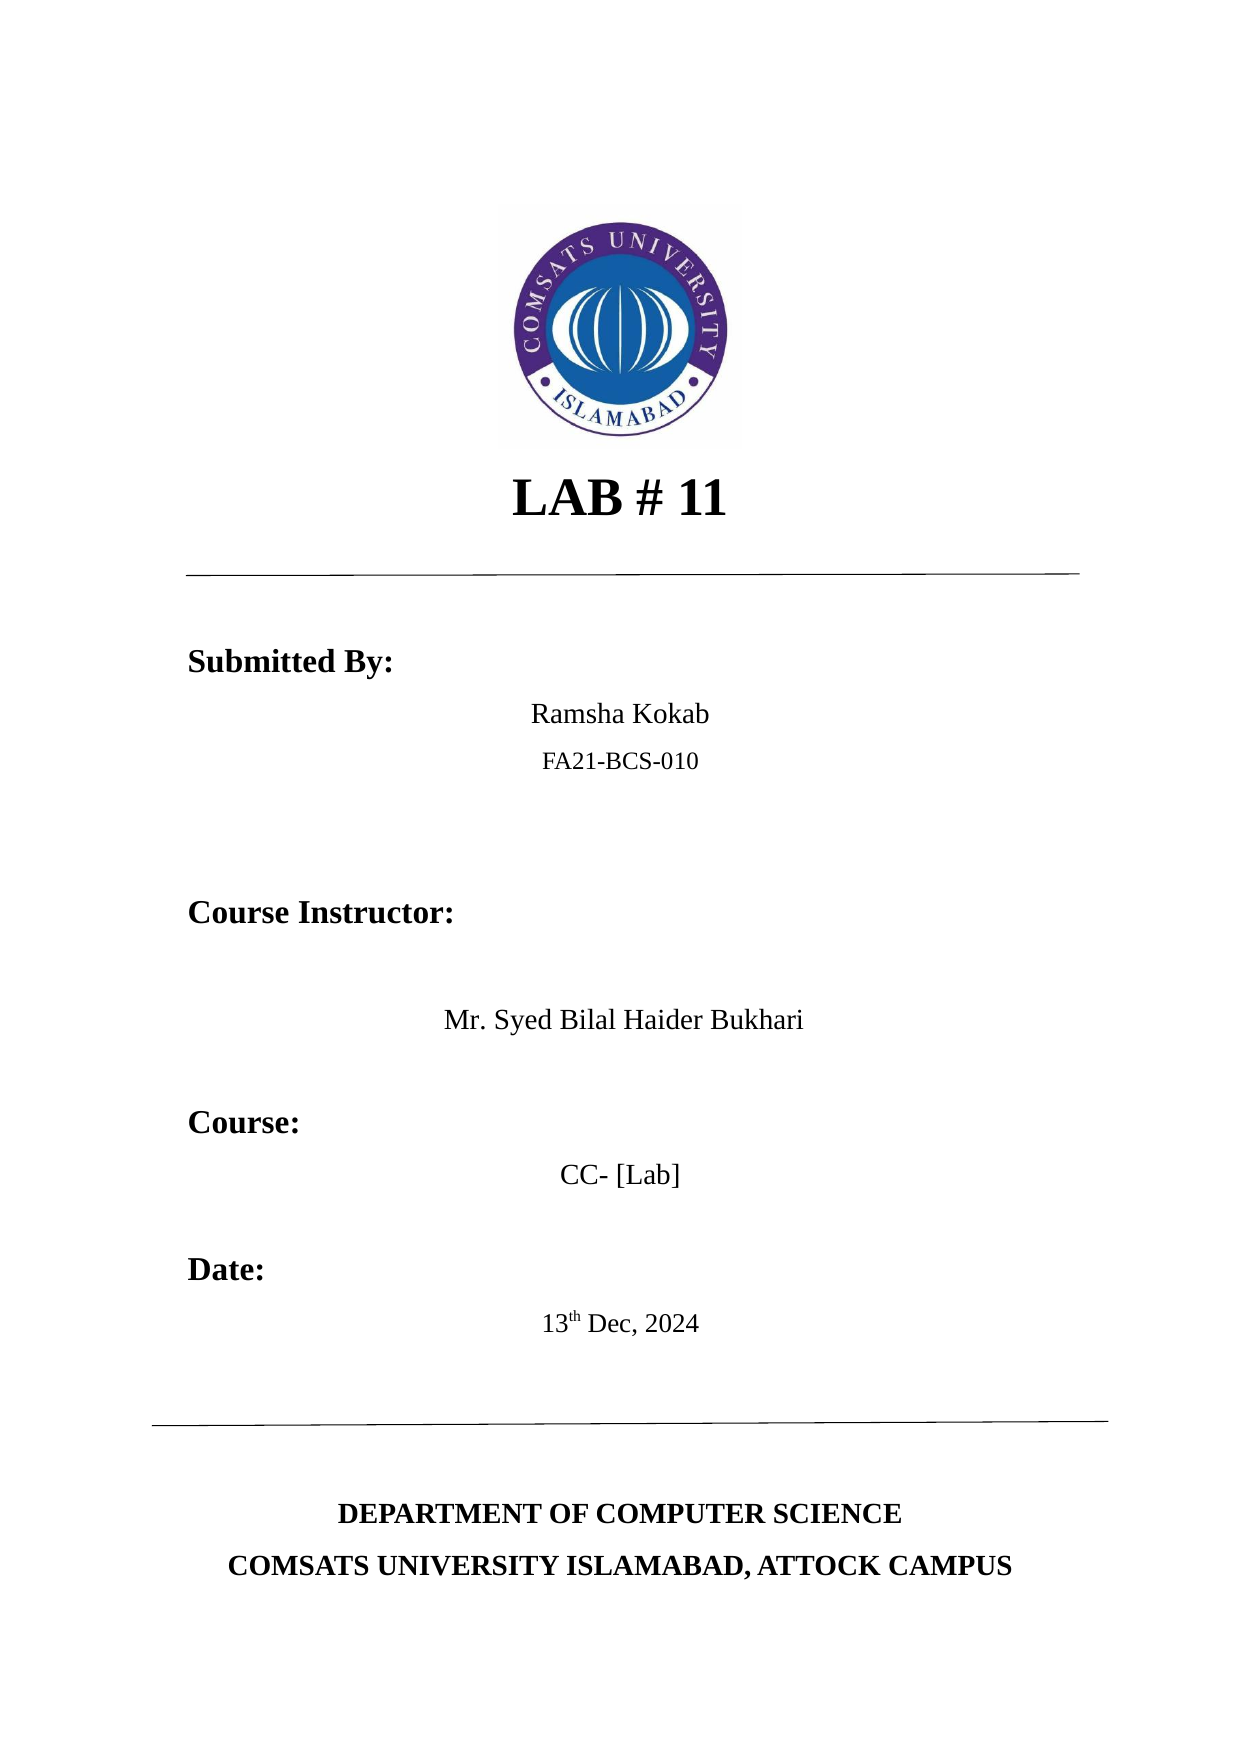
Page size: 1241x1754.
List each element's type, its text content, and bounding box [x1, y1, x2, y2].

text Course: [187, 1102, 1053, 1141]
text Ramsha Kokab [187, 696, 1053, 729]
text Course Instructor: [187, 892, 1053, 930]
text Date: [187, 1249, 1053, 1288]
text DEPARTMENT OF COMPUTER SCIENCE [187, 1496, 1053, 1529]
text COMSATS UNIVERSITY ISLAMABAD, ATTOCK CAMPUS [187, 1548, 1053, 1581]
text Submitted By: [187, 641, 1053, 679]
picture [498, 204, 742, 449]
text LAB # 11 [187, 465, 1053, 527]
text Mr. Syed Bilal Haider Bukhari [187, 1002, 1053, 1035]
text CC- [Lab] [187, 1157, 1053, 1191]
text 13th Dec, 2024 [187, 1307, 1053, 1338]
text FA21-BCS-010 [187, 746, 1053, 775]
